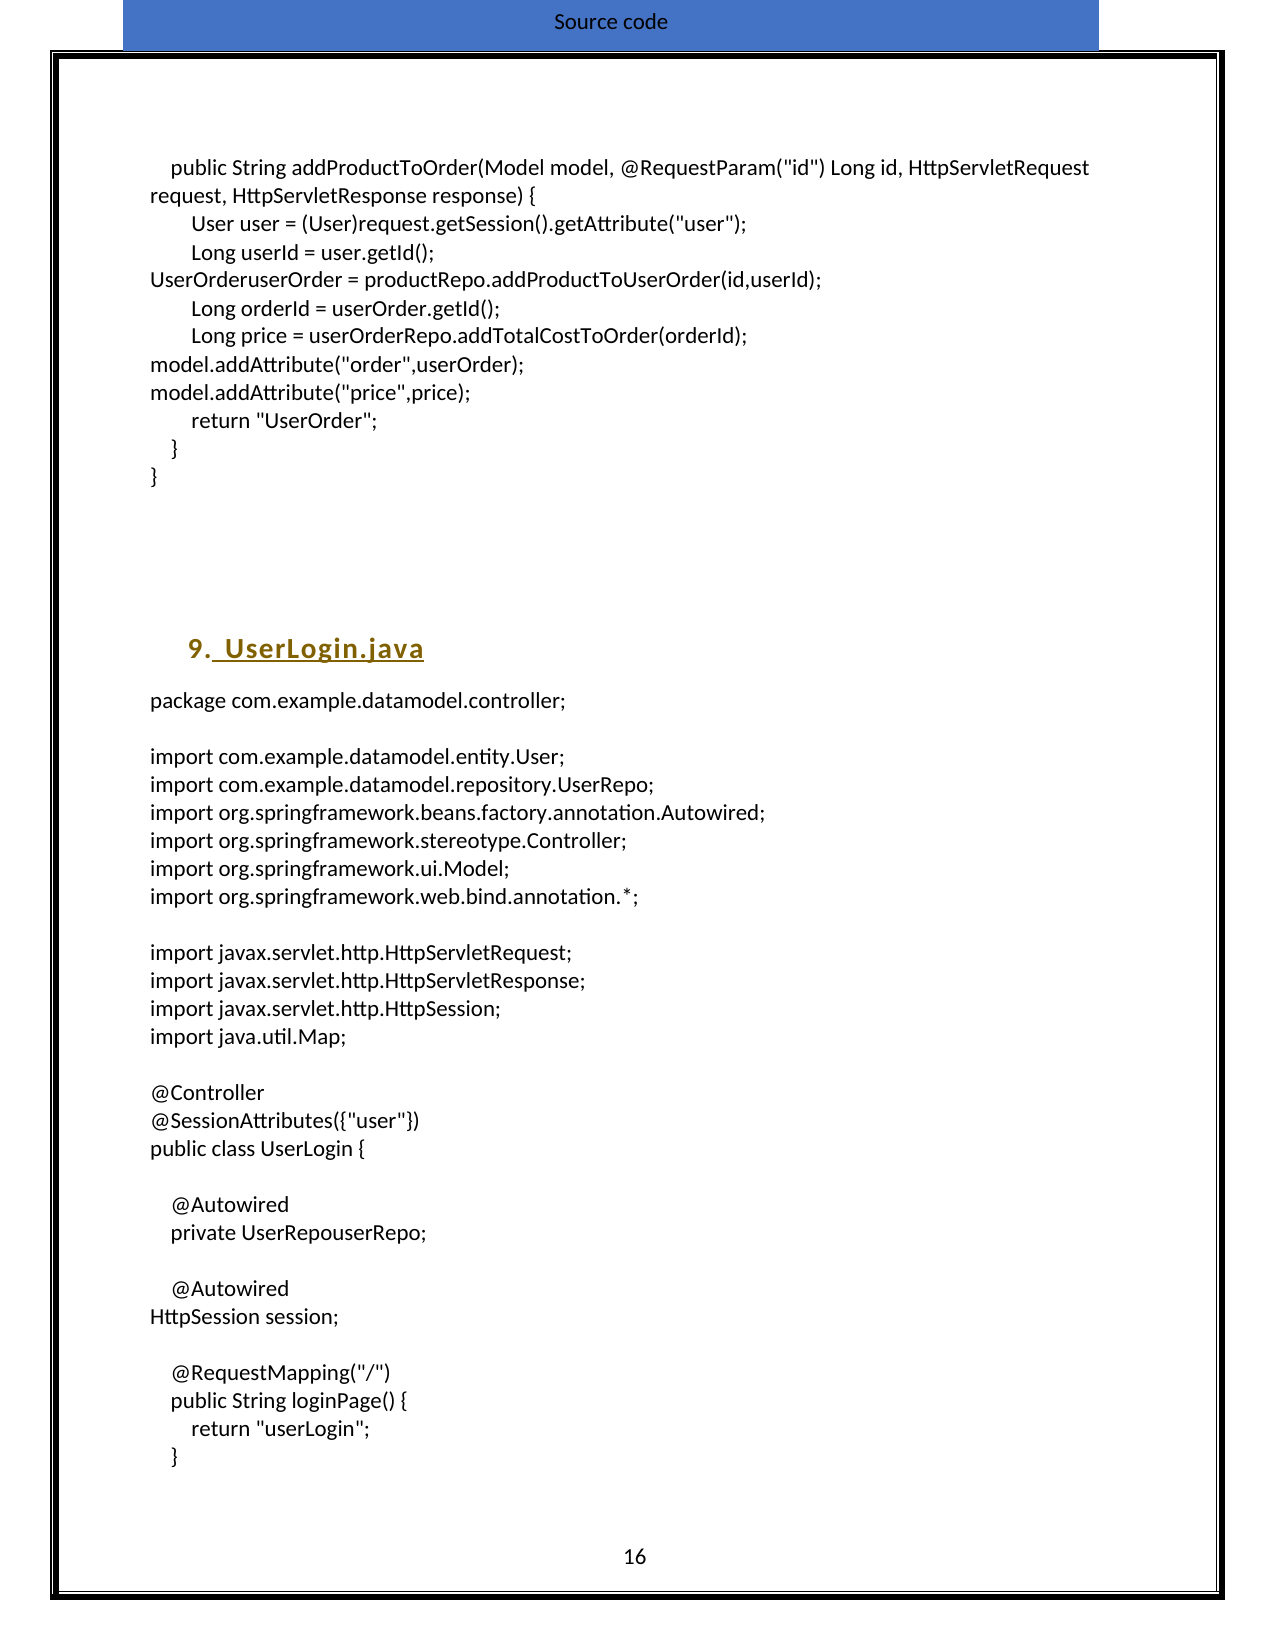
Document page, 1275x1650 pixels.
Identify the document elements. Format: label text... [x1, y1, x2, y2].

text import org.springframework.beans.factory.annotation.Autowired; [150, 798, 1119, 826]
text import javax.servlet.http.HttpServletResponse; [150, 966, 1119, 994]
text return "userLogin"; [150, 1414, 1119, 1442]
text import org.springframework.web.bind.annotation.*; [150, 882, 1119, 910]
text HttpSession session; [150, 1302, 1119, 1330]
text Long userId = user.getId(); [150, 238, 1119, 266]
text @Autowired [150, 1190, 1119, 1218]
text import javax.servlet.http.HttpSession; [150, 994, 1119, 1022]
text @SessionAttributes({"user"}) [150, 1106, 1119, 1134]
subtitle UserLogin.java [187, 630, 1119, 666]
text import javax.servlet.http.HttpServletRequest; [150, 938, 1119, 966]
text return "UserOrder"; [150, 406, 1119, 434]
text } [150, 1442, 1119, 1470]
text public String addProductToOrder(Model model, @RequestParam("id") Long id, HttpServletRequest request, HttpServletResponse response) { [150, 153, 1119, 209]
text } [150, 462, 1119, 490]
text public String loginPage() { [150, 1386, 1119, 1414]
text public class UserLogin { [150, 1134, 1119, 1162]
text private UserRepouserRepo; [150, 1218, 1119, 1246]
text model.addAttribute("order",userOrder); [150, 350, 1119, 378]
text import com.example.datamodel.repository.UserRepo; [150, 770, 1119, 798]
text import org.springframework.ui.Model; [150, 854, 1119, 882]
text import com.example.datamodel.entity.User; [150, 742, 1119, 770]
text model.addAttribute("price",price); [150, 378, 1119, 406]
text User user = (User)request.getSession().getAttribute("user"); [150, 209, 1119, 238]
text Long orderId = userOrder.getId(); [150, 294, 1119, 322]
text @Autowired [150, 1274, 1119, 1302]
text } [150, 434, 1119, 462]
text import org.springframework.stereotype.Controller; [150, 826, 1119, 854]
text package com.example.datamodel.controller; [150, 686, 1119, 714]
text import java.util.Map; [150, 1022, 1119, 1050]
text @Controller [150, 1078, 1119, 1106]
text UserOrderuserOrder = productRepo.addProductToUserOrder(id,userId); [150, 266, 1119, 294]
text Long price = userOrderRepo.addTotalCostToOrder(orderId); [150, 322, 1119, 350]
text @RequestMapping("/") [150, 1358, 1119, 1386]
